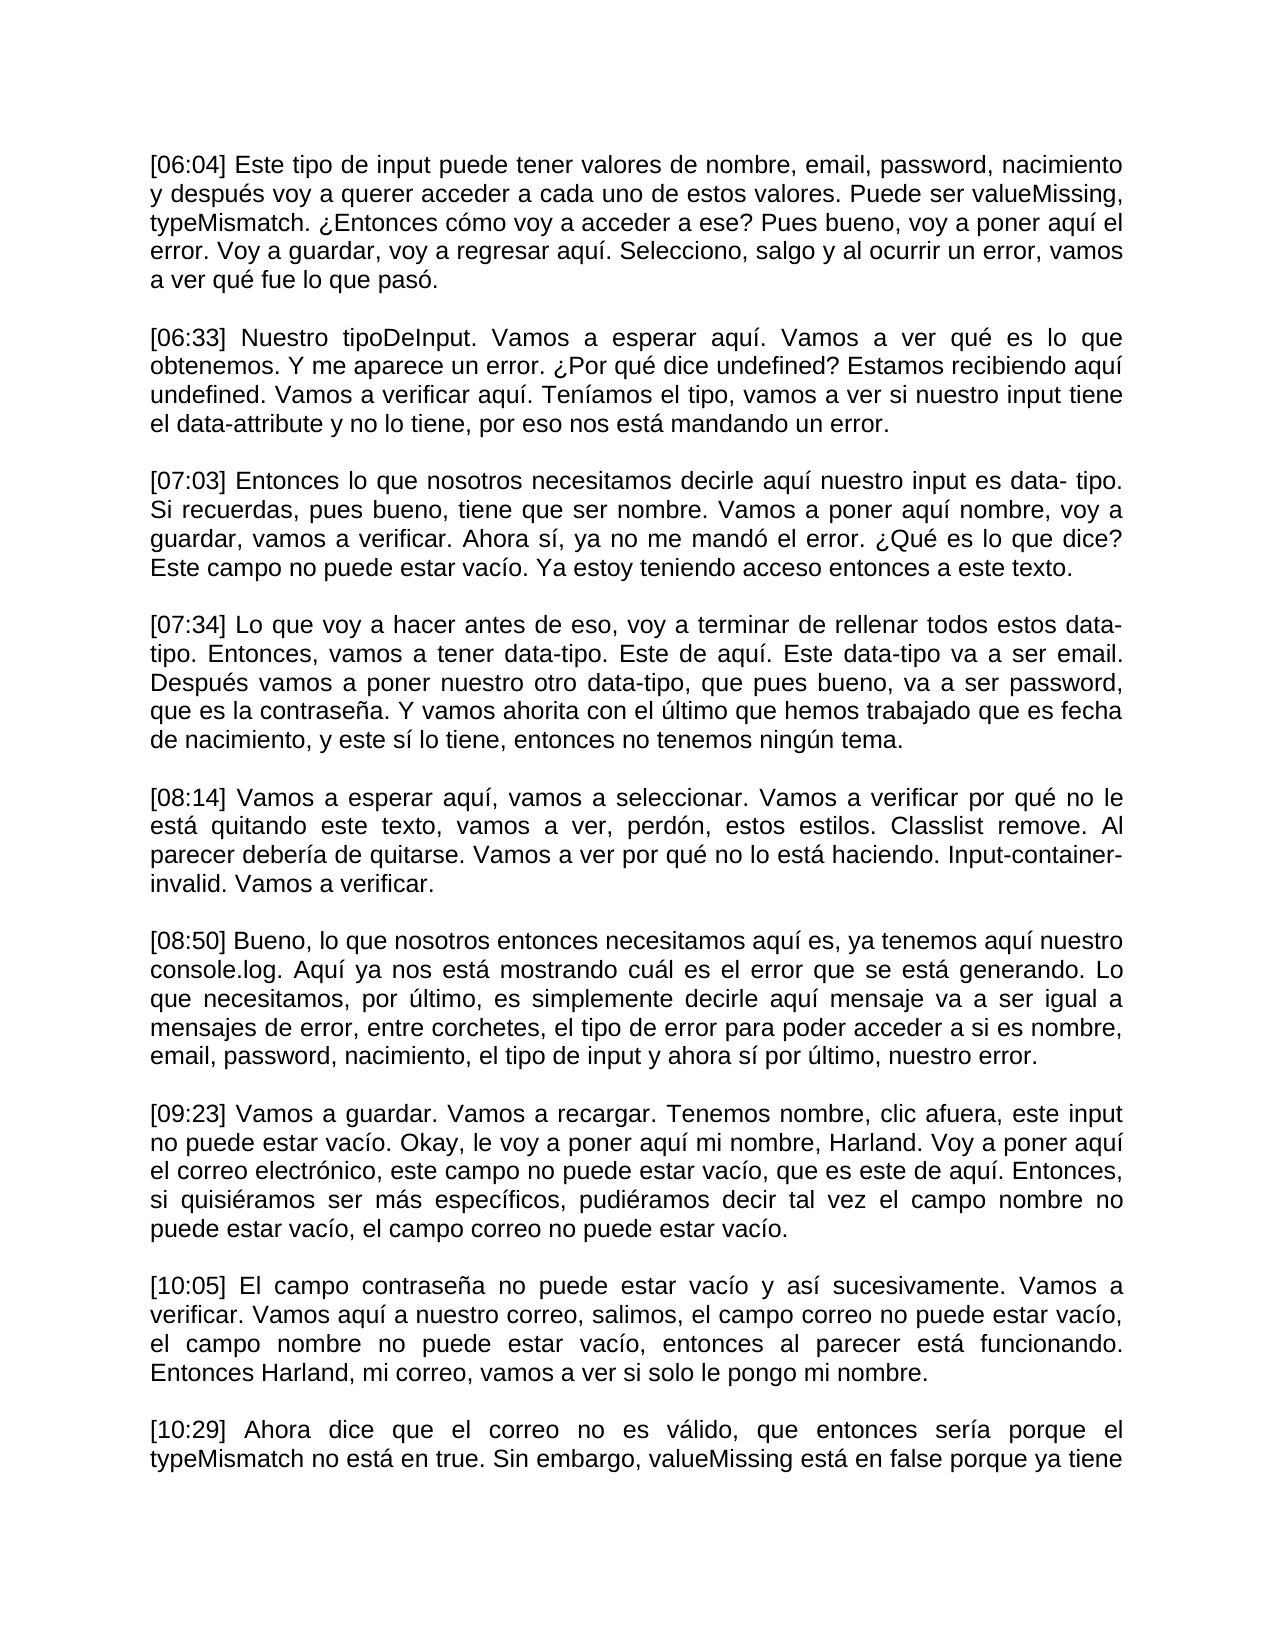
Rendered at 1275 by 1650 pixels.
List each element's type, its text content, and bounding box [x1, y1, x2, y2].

text [08:50] Bueno, lo que nosotros entonces necesitamos aquí es, ya tenemos aquí nuestro console.log. Aquí ya nos está mostrando cuál es el error que se está generando. Lo que necesitamos, por último, es simplemente decirle aquí mensaje va a ser igual a mensajes de error, entre corchetes, el tipo de error para poder acceder a si es nombre, email, password, nacimiento, el tipo de input y ahora sí por último, nuestro error. [150, 926, 1125, 1070]
text [07:03] Entonces lo que nosotros necesitamos decirle aquí nuestro input es data- tipo. Si recuerdas, pues bueno, tiene que ser nombre. Vamos a poner aquí nombre, voy a guardar, vamos a verificar. Ahora sí, ya no me mandó el error. ¿Qué es lo que dice? Este campo no puede estar vacío. Ya estoy teniendo acceso entonces a este texto. [150, 466, 1125, 581]
text [06:33] Nuestro tipoDeInput. Vamos a esperar aquí. Vamos a ver qué es lo que obtenemos. Y me aparece un error. ¿Por qué dice undefined? Estamos recibiendo aquí undefined. Vamos a verificar aquí. Teníamos el tipo, vamos a ver si nuestro input tiene el data-attribute y no lo tiene, por eso nos está mandando un error. [150, 322, 1125, 437]
text [10:05] El campo contraseña no puede estar vacío y así sucesivamente. Vamos a verificar. Vamos aquí a nuestro correo, salimos, el campo correo no puede estar vacío, el campo nombre no puede estar vacío, entonces al parecer está funcionando. Entonces Harland, mi correo, vamos a ver si solo le pongo mi nombre. [150, 1271, 1125, 1386]
text [09:23] Vamos a guardar. Vamos a recargar. Tenemos nombre, clic afuera, este input no puede estar vacío. Okay, le voy a poner aquí mi nombre, Harland. Voy a poner aquí el correo electrónico, este campo no puede estar vacío, que es este de aquí. Entonces, si quisiéramos ser más específicos, pudiéramos decir tal vez el campo nombre no puede estar vacío, el campo correo no puede estar vacío. [150, 1099, 1125, 1242]
text [06:04] Este tipo de input puede tener valores de nombre, email, password, nacimiento y después voy a querer acceder a cada uno de estos valores. Puede ser valueMissing, typeMismatch. ¿Entonces cómo voy a acceder a ese? Pues bueno, voy a poner aquí el error. Voy a guardar, voy a regresar aquí. Selecciono, salgo y al ocurrir un error, vamos a ver qué fue lo que pasó. [150, 150, 1125, 294]
text [07:34] Lo que voy a hacer antes de eso, voy a terminar de rellenar todos estos data-tipo. Entonces, vamos a tener data-tipo. Este de aquí. Este data-tipo va a ser email. Después vamos a poner nuestro otro data-tipo, que pues bueno, va a ser password, que es la contraseña. Y vamos ahorita con el último que hemos trabajado que es fecha de nacimiento, y este sí lo tiene, entonces no tenemos ningún tema. [150, 610, 1125, 754]
text [08:14] Vamos a esperar aquí, vamos a seleccionar. Vamos a verificar por qué no le está quitando este texto, vamos a ver, perdón, estos estilos. Classlist remove. Al parecer debería de quitarse. Vamos a ver por qué no lo está haciendo. Input-container-invalid. Vamos a verificar. [150, 782, 1125, 897]
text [150, 1415, 1125, 1472]
